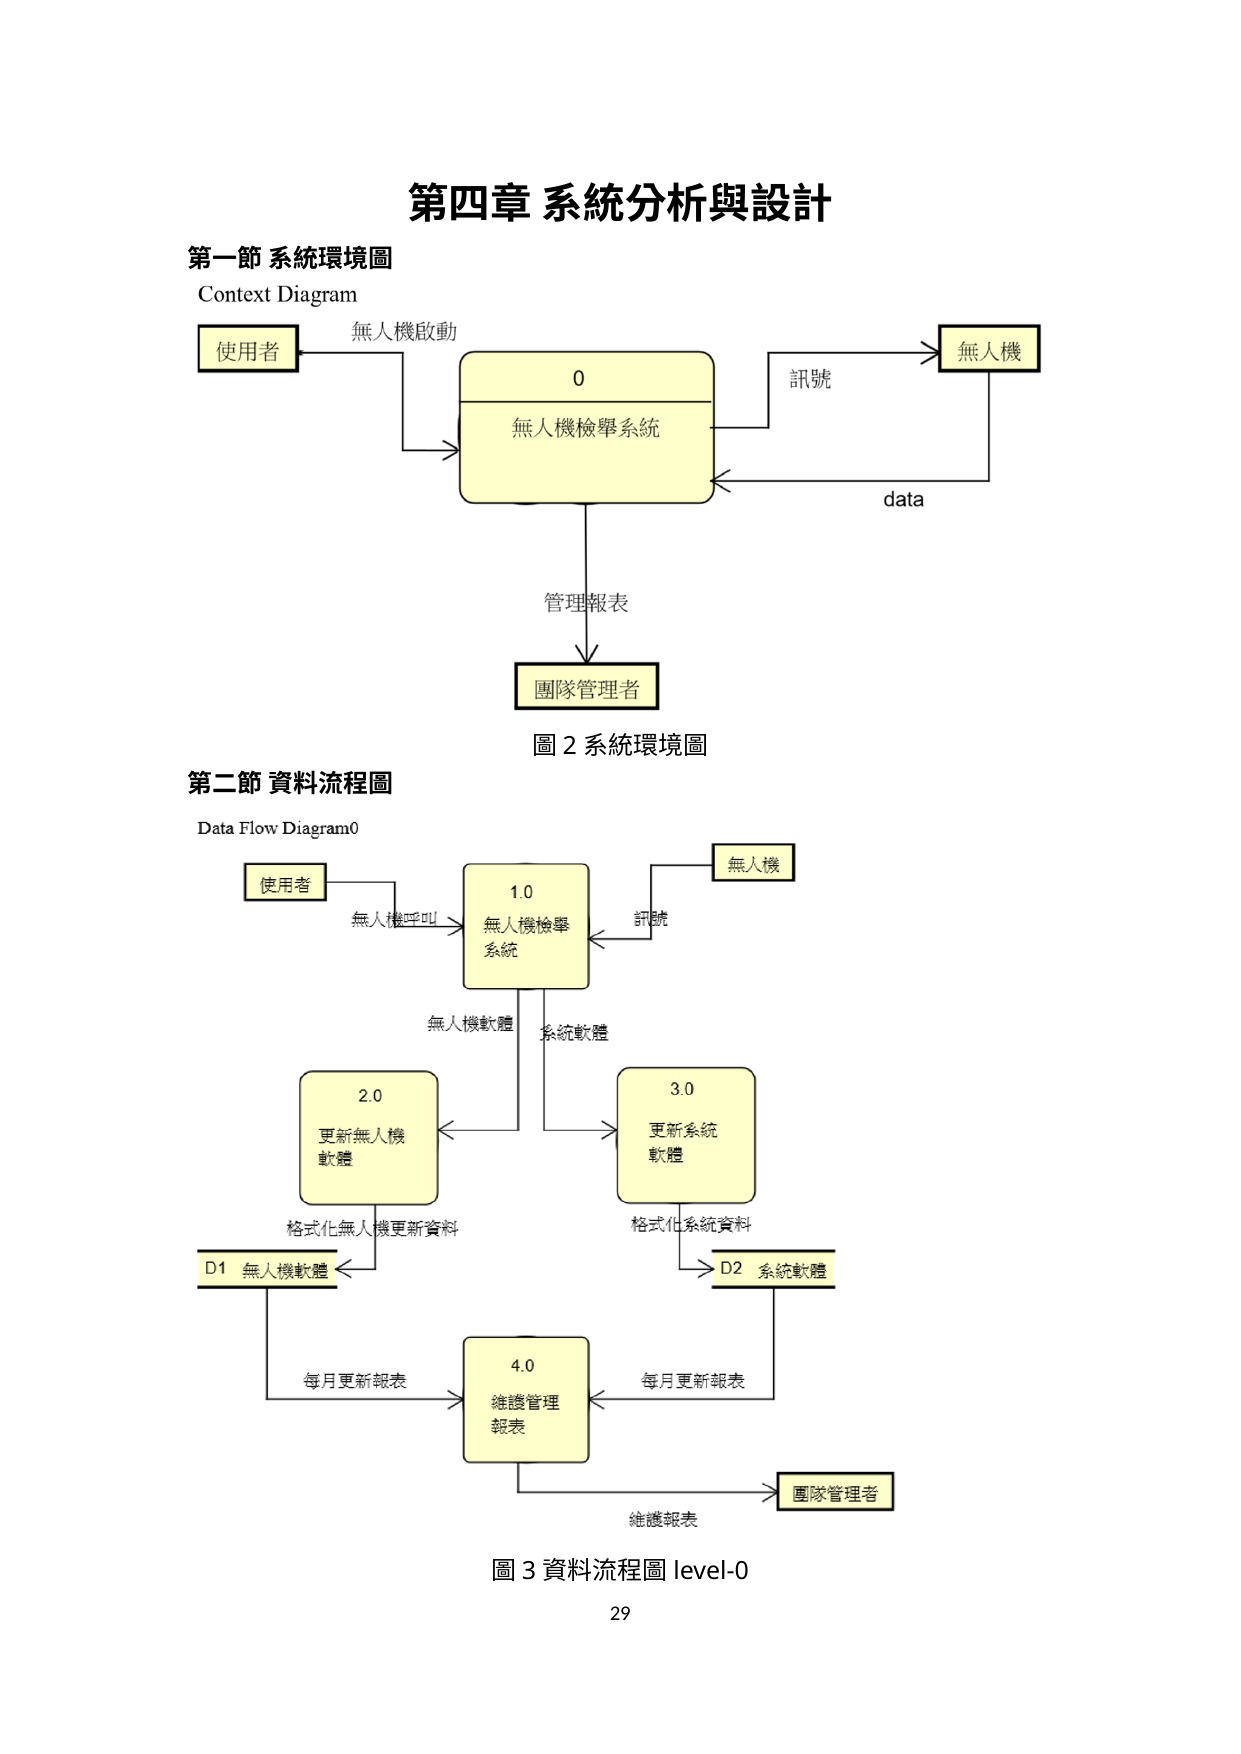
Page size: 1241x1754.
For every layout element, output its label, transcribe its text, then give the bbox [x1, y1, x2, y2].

picture [187, 278, 1053, 722]
text 圖2 系統環境圖 [187, 725, 1053, 762]
text 第二節 資料流程圖 [187, 762, 1053, 800]
text 圖3 資料流程圖 level-0 [187, 1550, 1053, 1587]
text 第一節 系統環境圖 [187, 237, 1053, 275]
text 第四章 系統分析與設計 [187, 162, 1053, 237]
picture [187, 810, 904, 1539]
